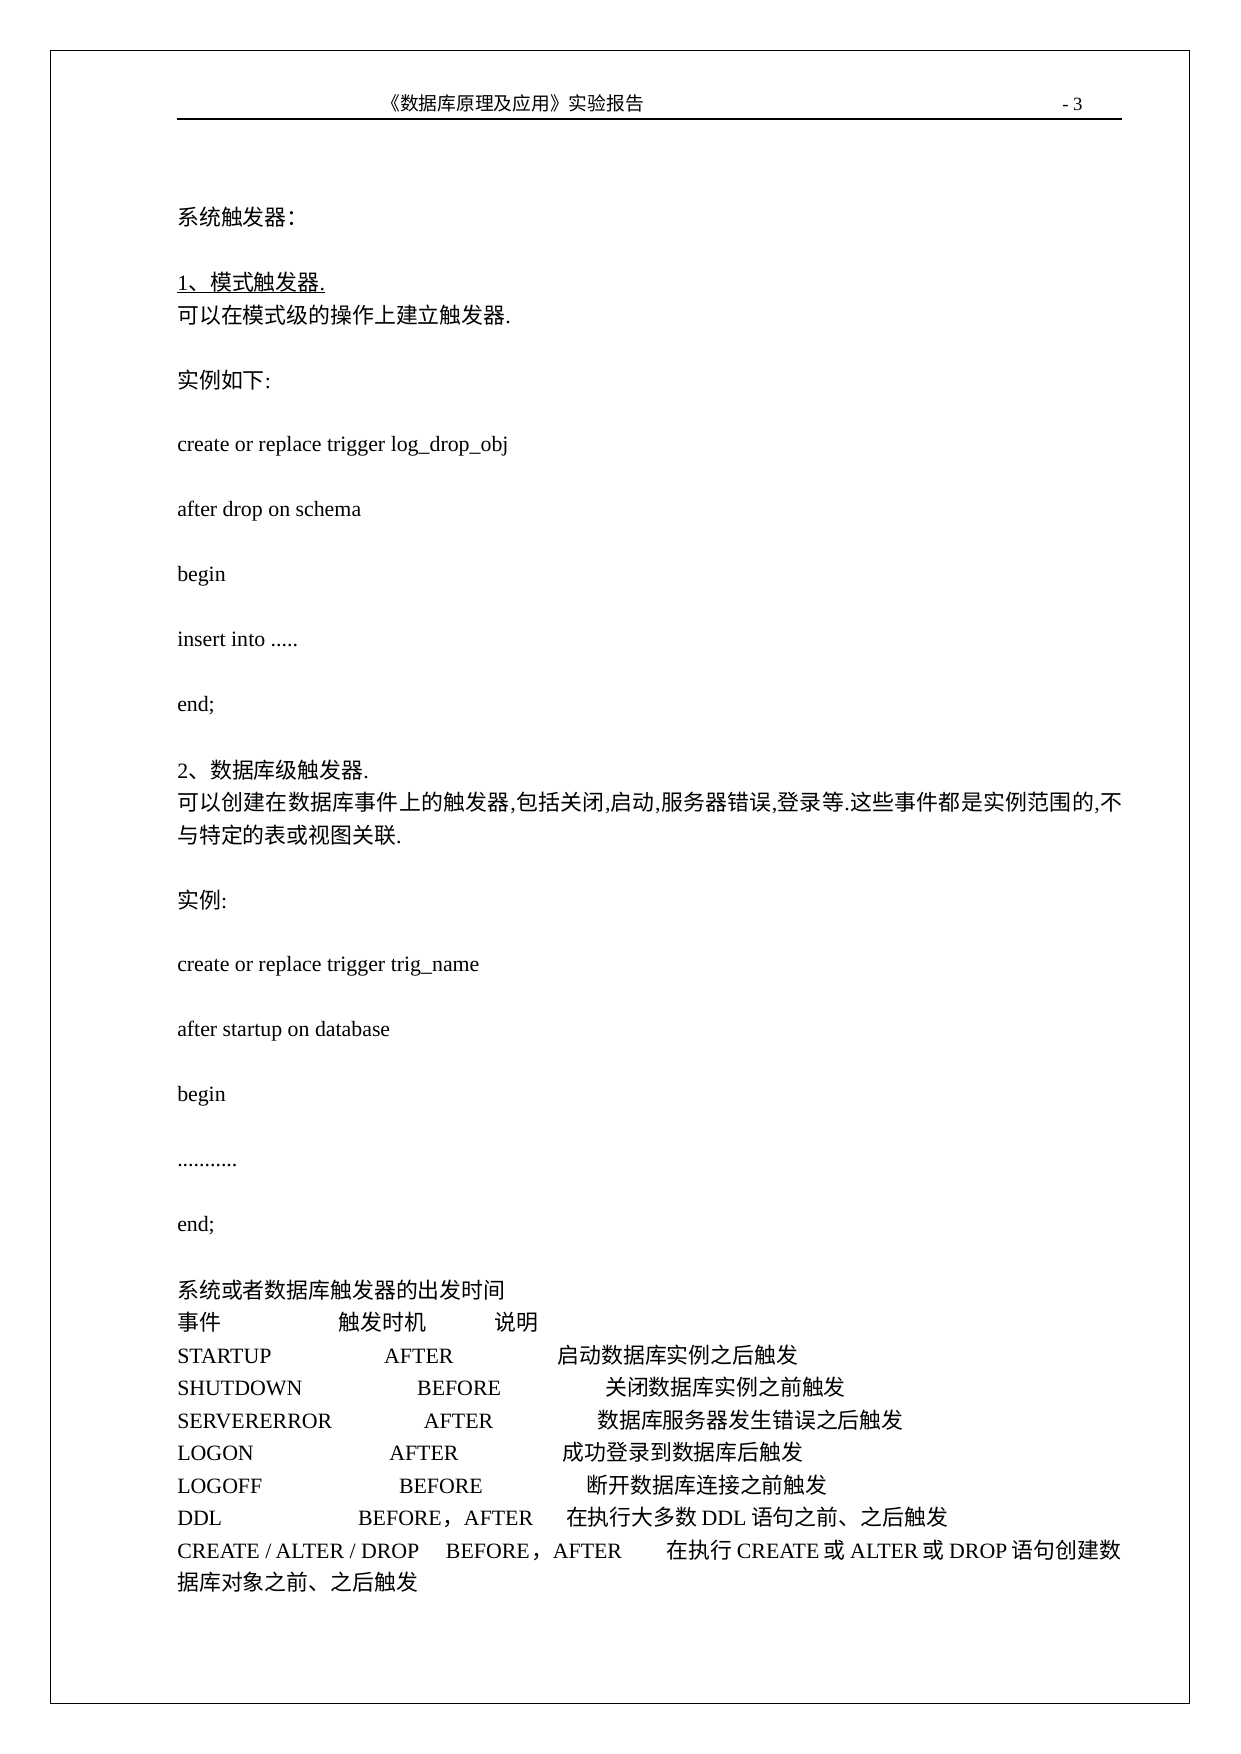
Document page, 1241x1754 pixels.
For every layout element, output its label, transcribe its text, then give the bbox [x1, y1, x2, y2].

text LOGOFF BEFORE 断开数据库连接之前触发 [177, 1467, 1122, 1500]
text begin [177, 1077, 1122, 1110]
text 实例如下: [177, 362, 1122, 395]
text SHUTDOWN BEFORE 关闭数据库实例之前触发 [177, 1370, 1122, 1402]
text SERVERERROR AFTER 数据库服务器发生错误之后触发 [177, 1402, 1122, 1435]
text after startup on database [177, 1012, 1122, 1045]
text 可以创建在数据库事件上的触发器,包括关闭,启动,服务器错误,登录等.这些事件都是实例范围的,不与特定的表或视图关联. [177, 785, 1122, 850]
text end; [177, 687, 1122, 720]
text 实例: [177, 882, 1122, 915]
text 1、模式触发器. [177, 265, 1122, 297]
text end; [177, 1207, 1122, 1240]
text after drop on schema [177, 492, 1122, 525]
text 系统触发器： [177, 200, 1122, 232]
text ........... [177, 1142, 1122, 1175]
text 可以在模式级的操作上建立触发器. [177, 297, 1122, 330]
text 2、数据库级触发器. [177, 752, 1122, 785]
text insert into ..... [177, 622, 1122, 655]
text DDL BEFORE，AFTER 在执行大多数DDL语句之前、之后触发 [177, 1500, 1122, 1532]
text create or replace trigger trig_name [177, 947, 1122, 980]
text 系统或者数据库触发器的出发时间 [177, 1272, 1122, 1305]
text begin [177, 557, 1122, 590]
text STARTUP AFTER 启动数据库实例之后触发 [177, 1337, 1122, 1370]
text CREATE / ALTER / DROP BEFORE，AFTER 在执行CREATE或ALTER或DROP语句创建数据库对象之前、之后触发 [177, 1532, 1122, 1597]
text 事件 触发时机 说明 [177, 1305, 1122, 1337]
text LOGON AFTER 成功登录到数据库后触发 [177, 1435, 1122, 1467]
text create or replace trigger log_drop_obj [177, 427, 1122, 460]
